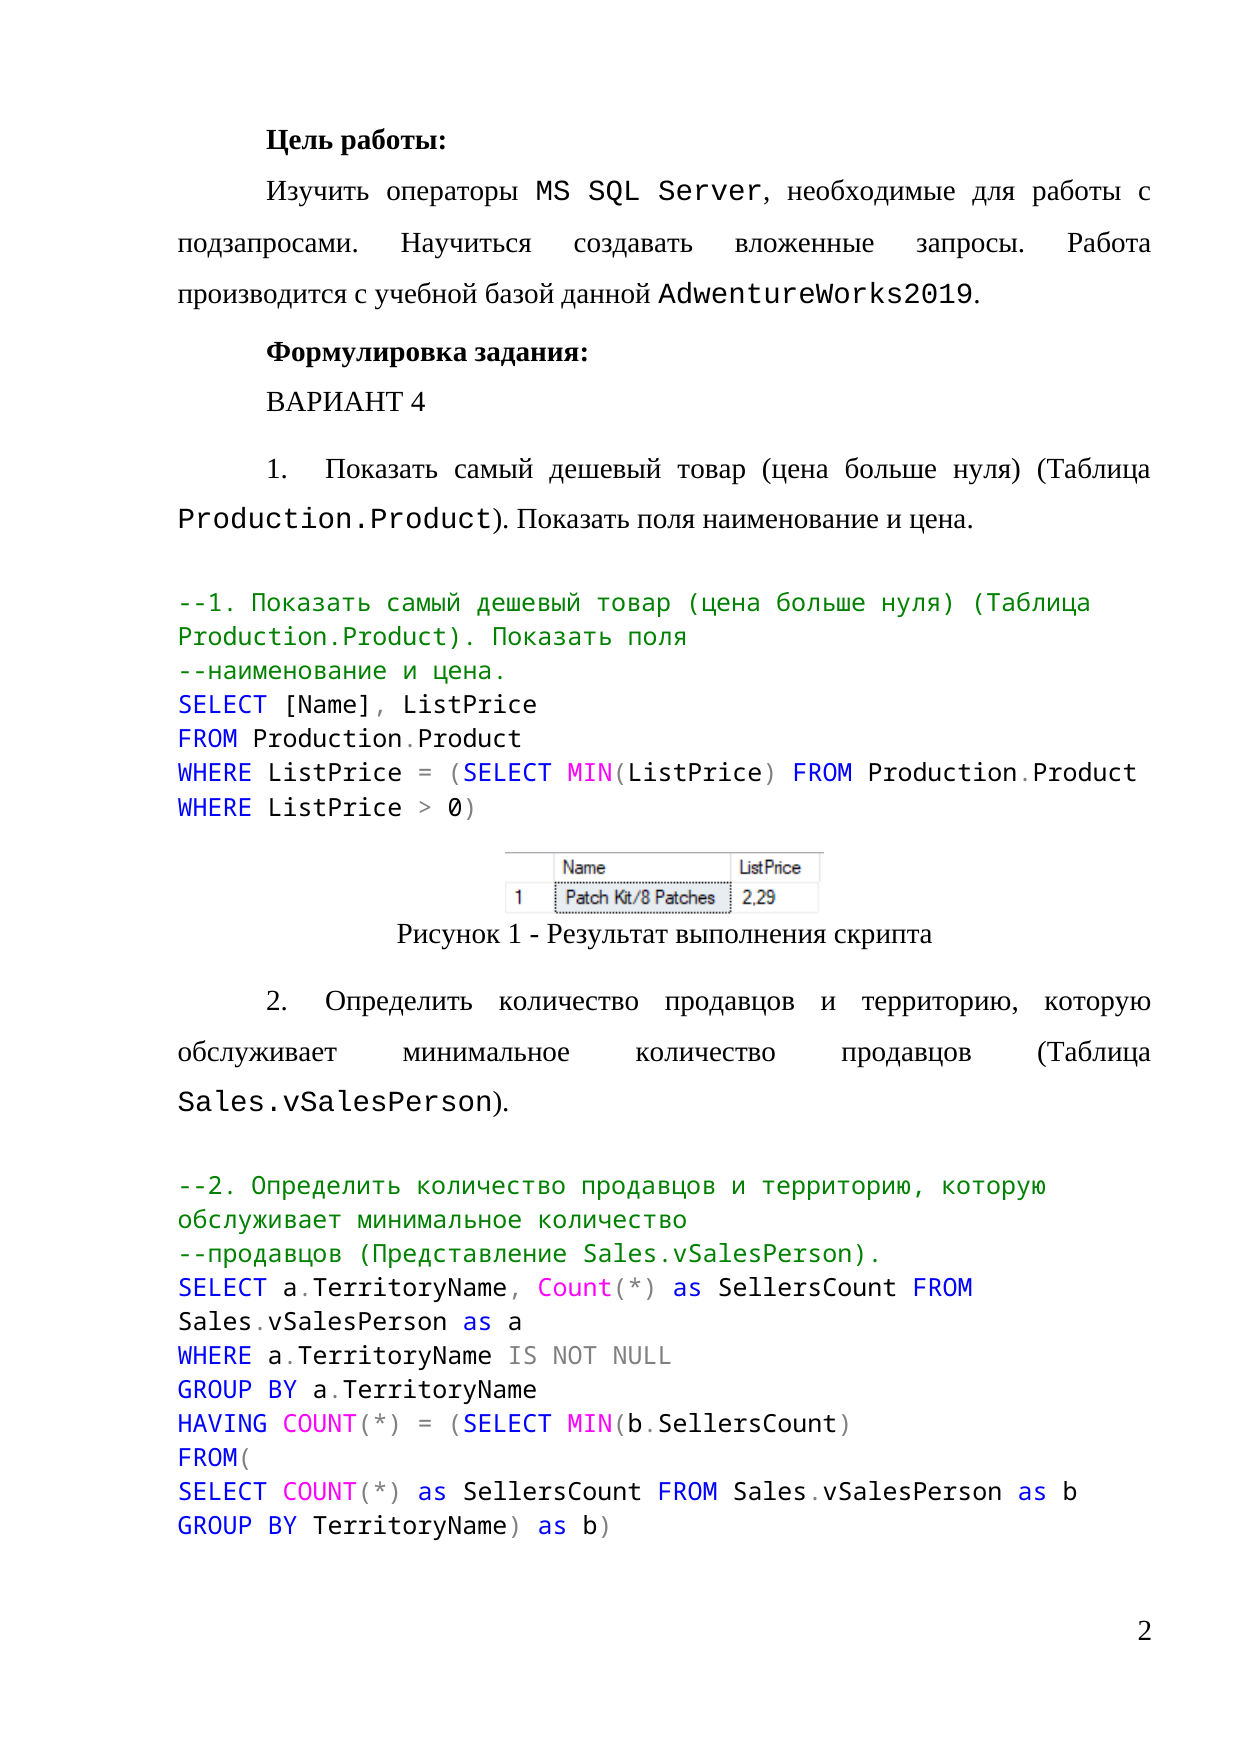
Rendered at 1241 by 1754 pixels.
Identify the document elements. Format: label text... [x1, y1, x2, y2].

text ВАРИАНТ 4 [177, 384, 1152, 418]
picture [505, 852, 824, 917]
text Изучить операторы MS SQL Server, необходимые для работы с подзапросами. Научиться создавать вложенные запросы. Работа производится с учебной базой данной AdwentureWorks2019. [177, 173, 1152, 312]
subtitle Формулировка задания: [177, 334, 1152, 367]
list Определить количество продавцов и территорию, которую обслуживает минимальное количество продавцов (Таблица Sales.vSalesPerson). [177, 983, 1152, 1120]
text --1. Показать самый дешевый товар (цена больше нуля) (Таблица Production.Product). Показать поля --наименование и цена. SELECT [Name], ListPrice FROM Production.Product WHERE ListPrice = (SELECT MIN(ListPrice) FROM Production.Product WHERE ListPrice > 0) [177, 585, 1152, 823]
text Рисунок 1 - Результат выполнения скрипта [177, 916, 1152, 950]
subtitle Цель работы: [177, 122, 1152, 156]
list Показать самый дешевый товар (цена больше нуля) (Таблица Production.Product). Показать поля наименование и цена. [177, 451, 1152, 538]
text --2. Определить количество продавцов и территорию, которую обслуживает минимальное количество --продавцов (Представление Sales.vSalesPerson). SELECT a.TerritoryName, Count(*) as SellersCount FROM Sales.vSalesPerson as a WHERE a.TerritoryName IS NOT NULL GROUP BY a.TerritoryName HAVING COUNT(*) = (SELECT MIN(b.SellersCount) FROM( SELECT COUNT(*) as SellersCount FROM Sales.vSalesPerson as b GROUP BY TerritoryName) as b) [177, 1167, 1152, 1542]
